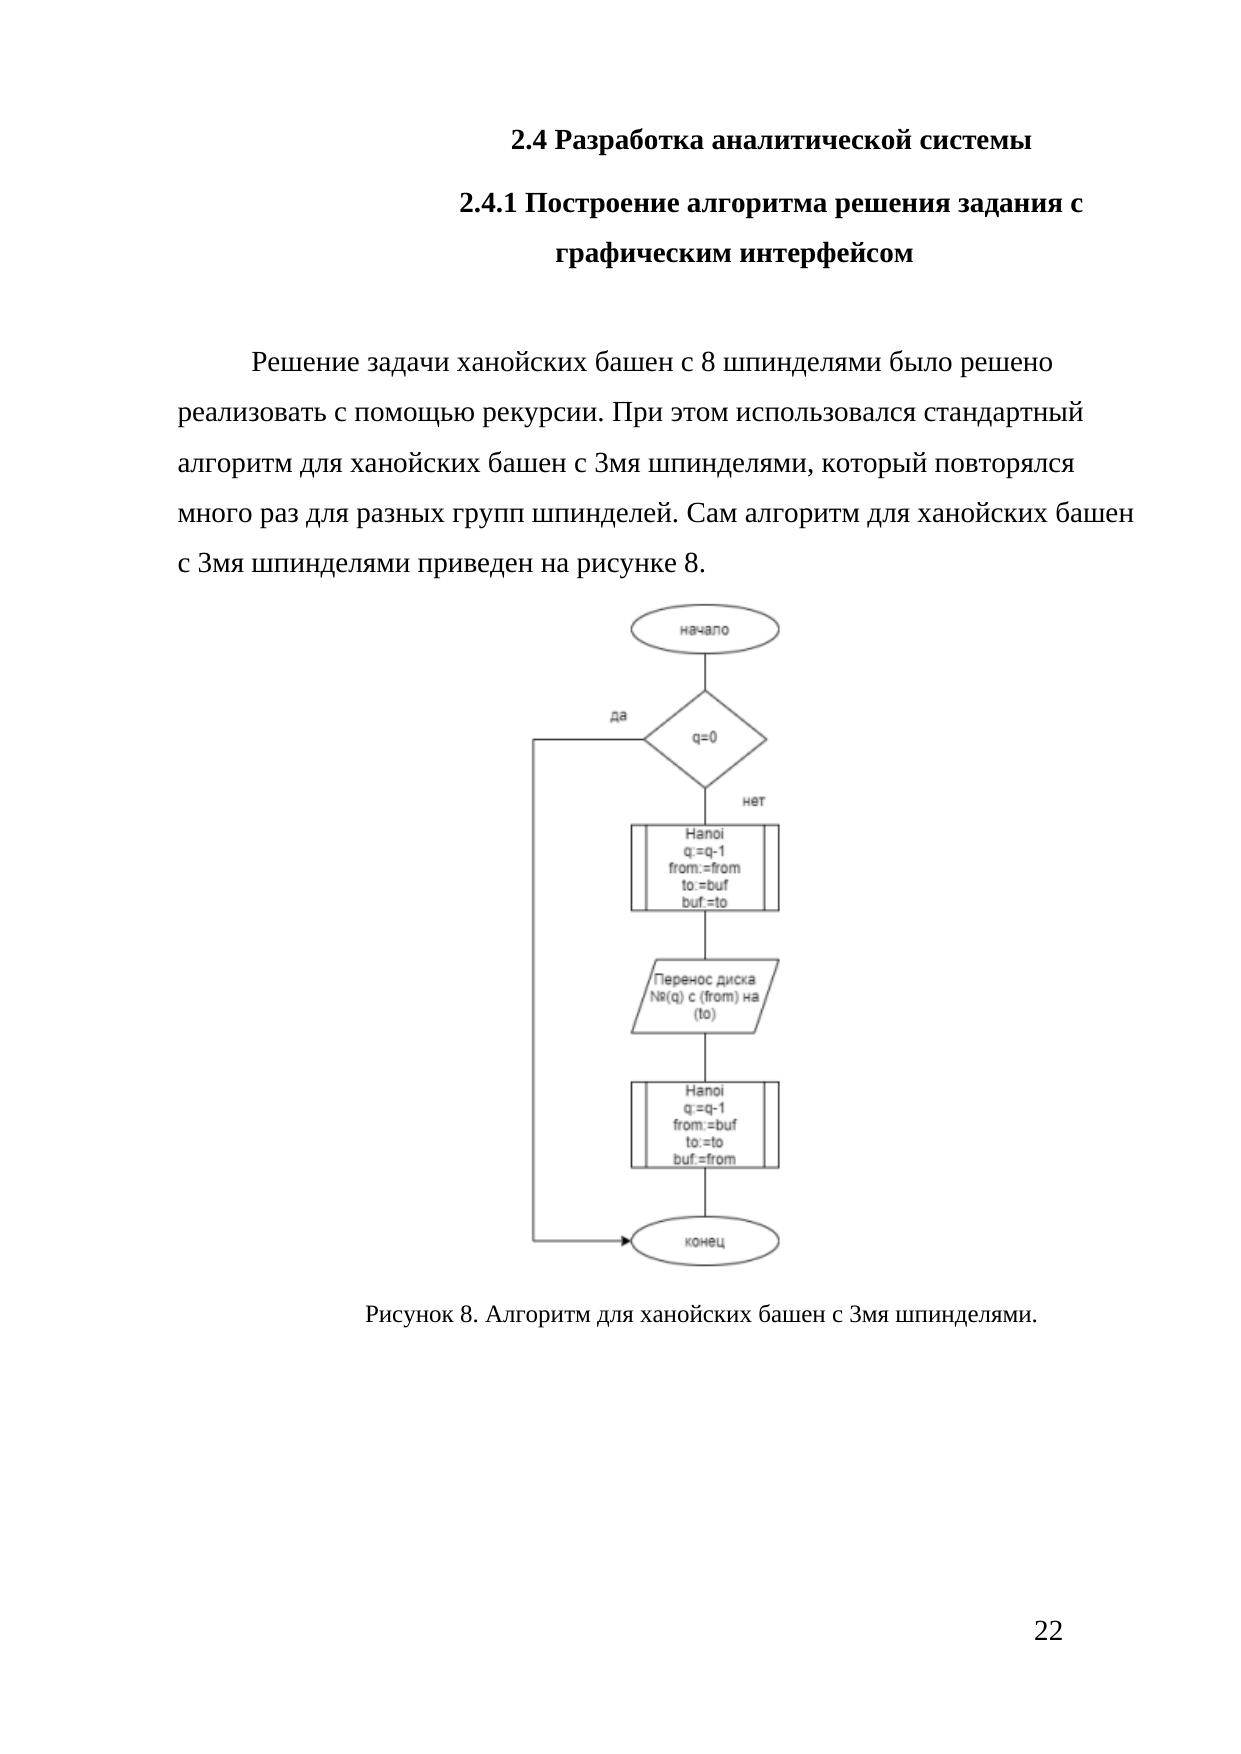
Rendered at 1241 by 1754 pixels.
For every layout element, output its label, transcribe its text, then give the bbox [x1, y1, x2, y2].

subtitle 2.4 Разработка аналитической системы [354, 122, 1114, 156]
picture [479, 595, 924, 1282]
text Решение задачи ханойских башен с 8 шпинделями было решено реализовать с помощью рекурсии. При этом использовался стандартный алгоритм для ханойских башен с 3мя шпинделями, который повторялся много раз для разных групп шпинделей. Сам алгоритм для ханойских башен с 3мя шпинделями приведен на рисунке 8. [177, 344, 1152, 579]
text Рисунок 8. Алгоритм для ханойских башен с 3мя шпинделями. [177, 1299, 1152, 1327]
subtitle 2.4.1 Построение алгоритма решения задания с графическим интерфейсом [354, 185, 1114, 269]
